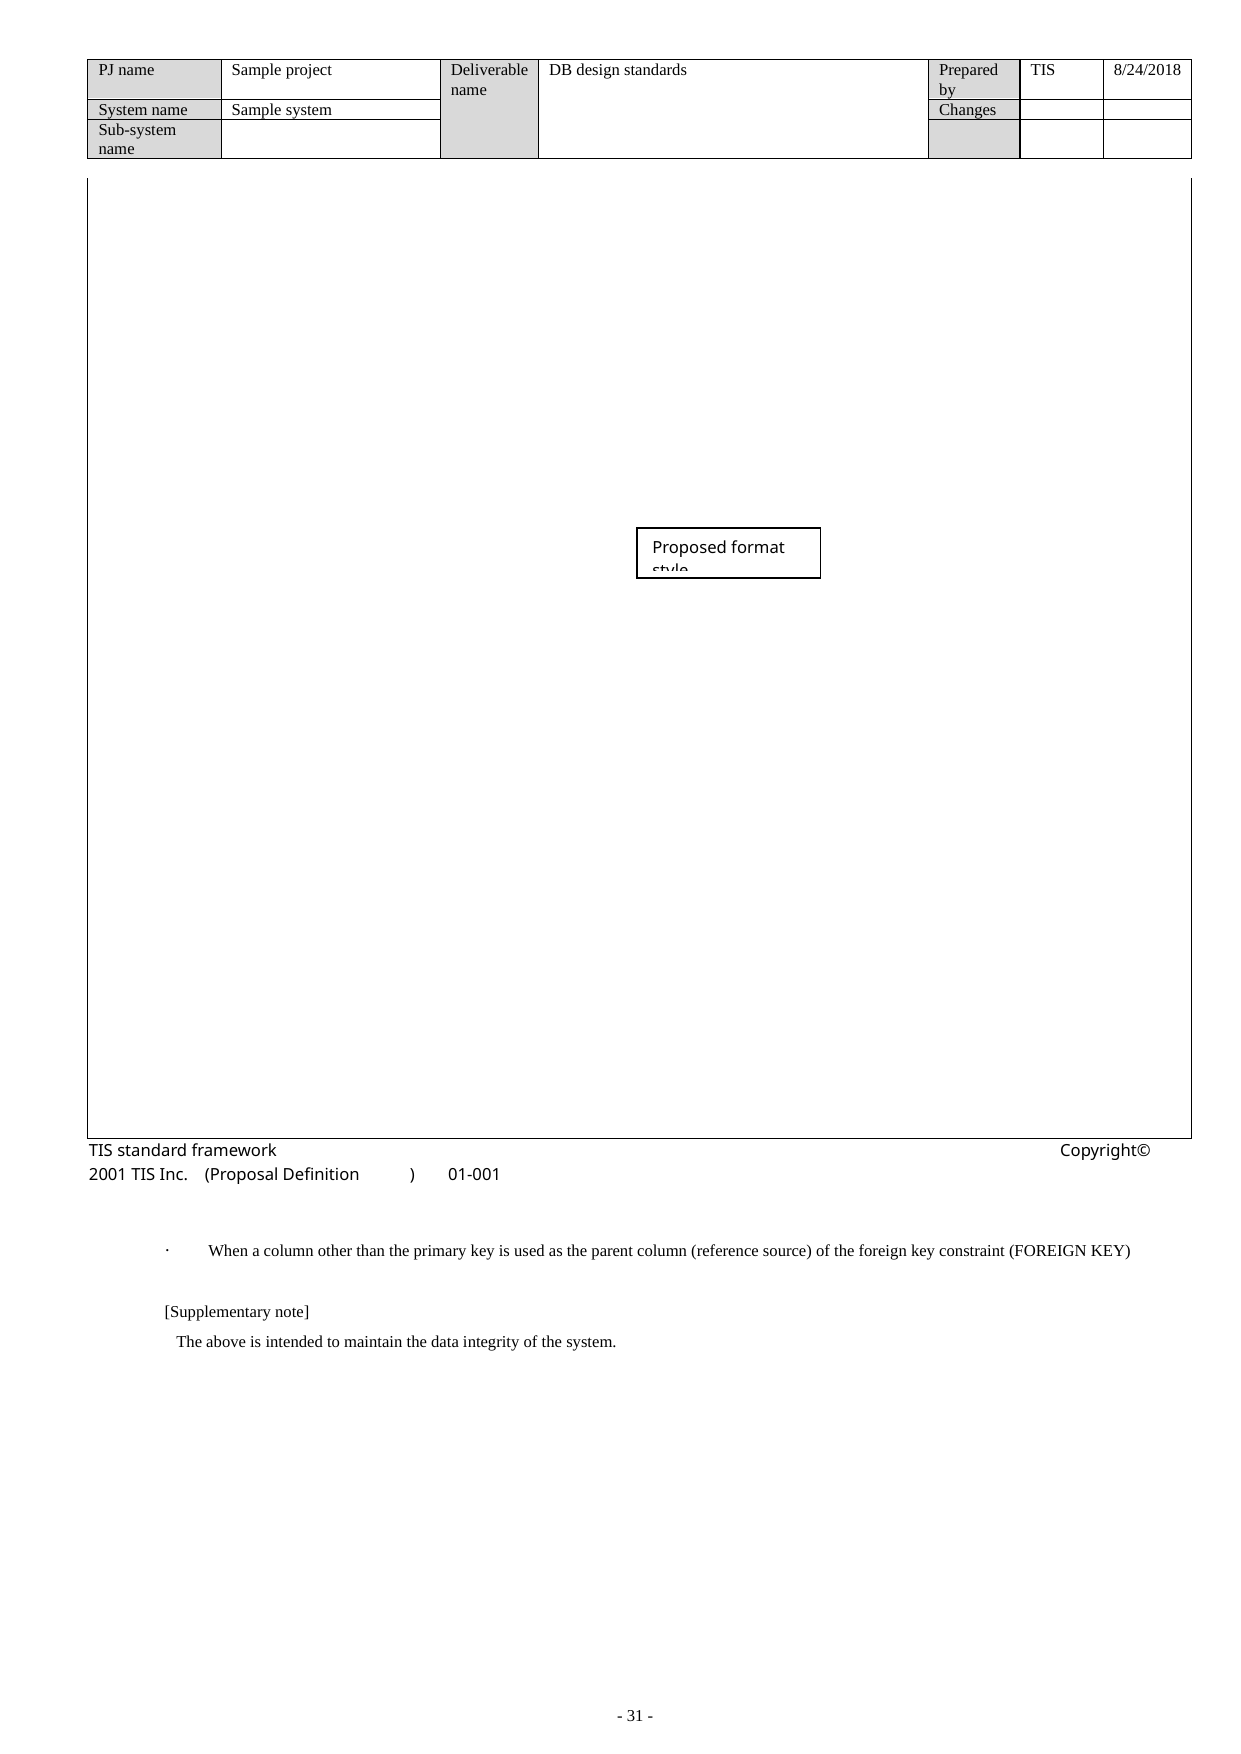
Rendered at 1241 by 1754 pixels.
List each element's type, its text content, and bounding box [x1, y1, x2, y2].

list When a column other than the primary key is used as the parent column (reference source) of the foreign key constraint (FOREIGN KEY) [164, 1236, 1181, 1266]
text The above is intended to maintain the data integrity of the system. [148, 1327, 1181, 1357]
text [Supplementary note] [148, 1296, 1181, 1327]
